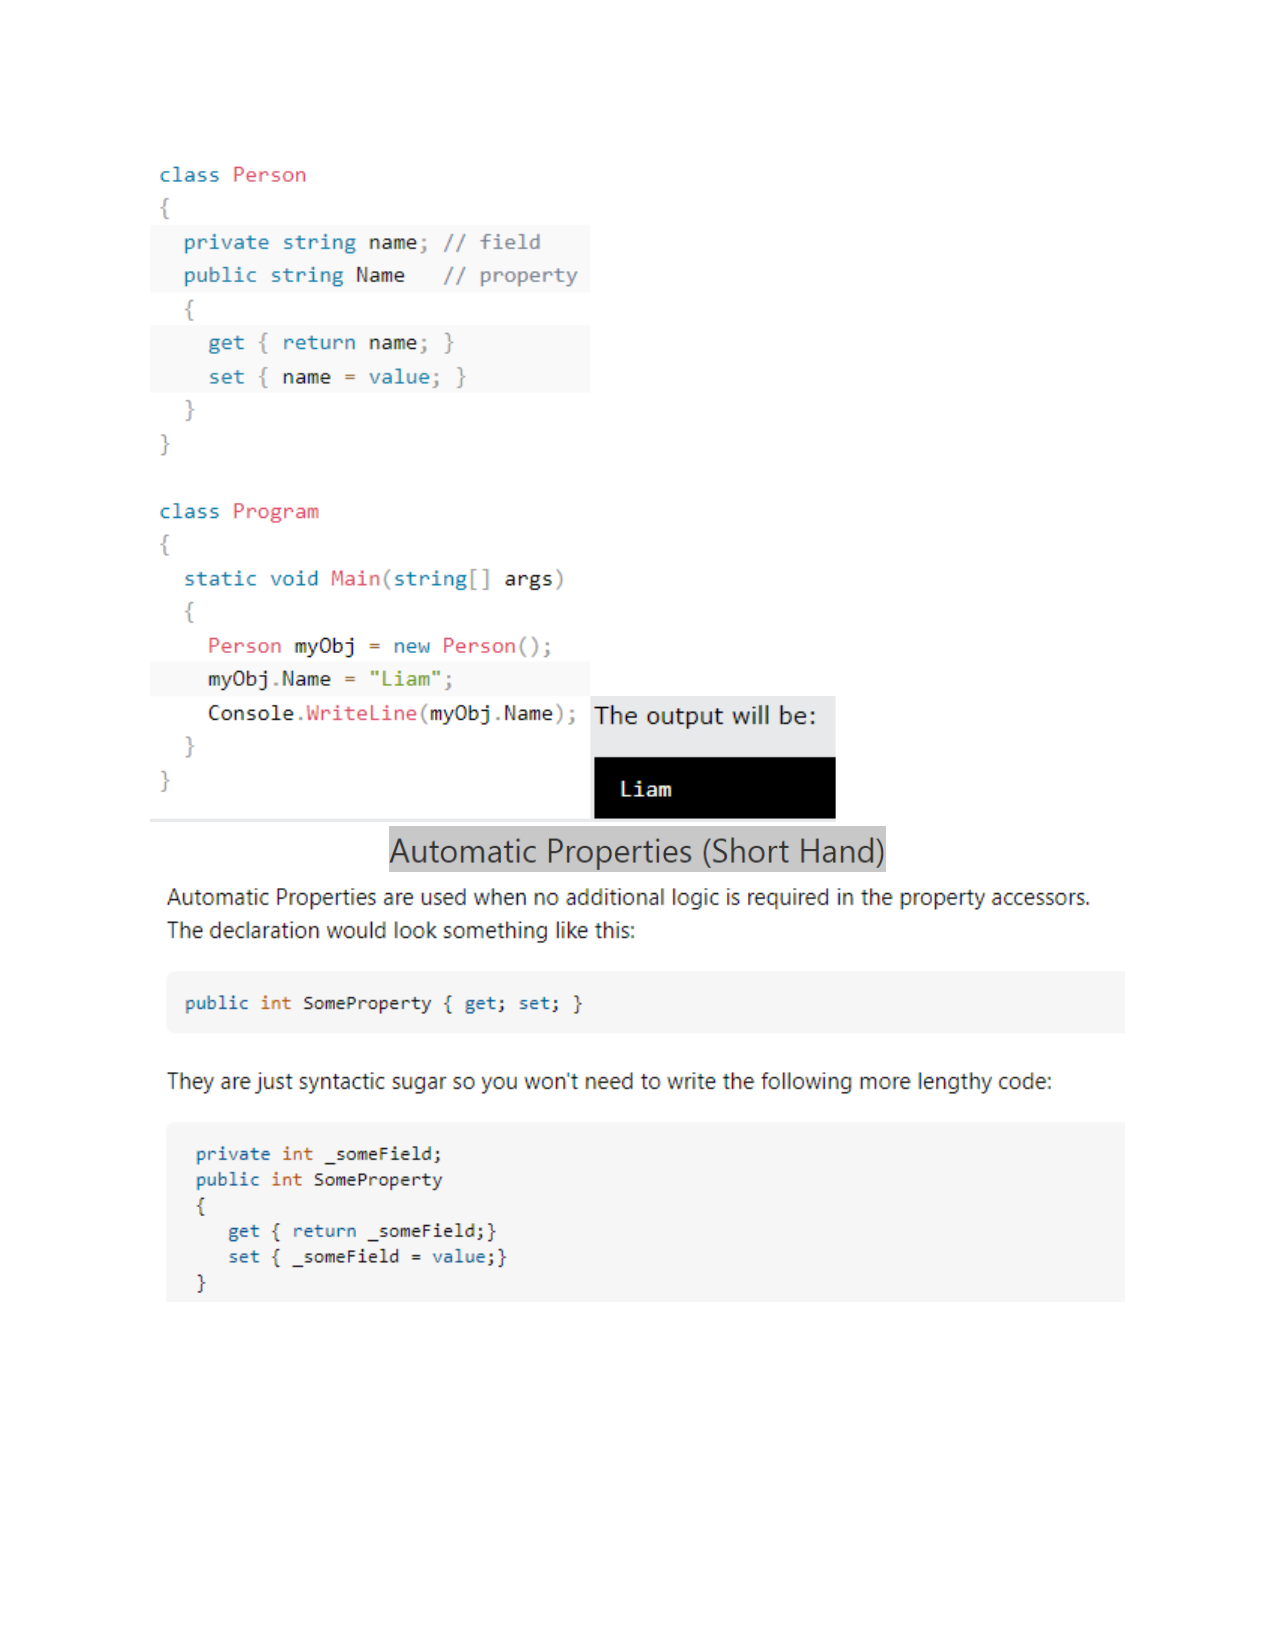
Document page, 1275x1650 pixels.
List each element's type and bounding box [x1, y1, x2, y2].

picture [150, 150, 836, 822]
picture [150, 876, 1125, 1302]
picture [389, 826, 886, 872]
